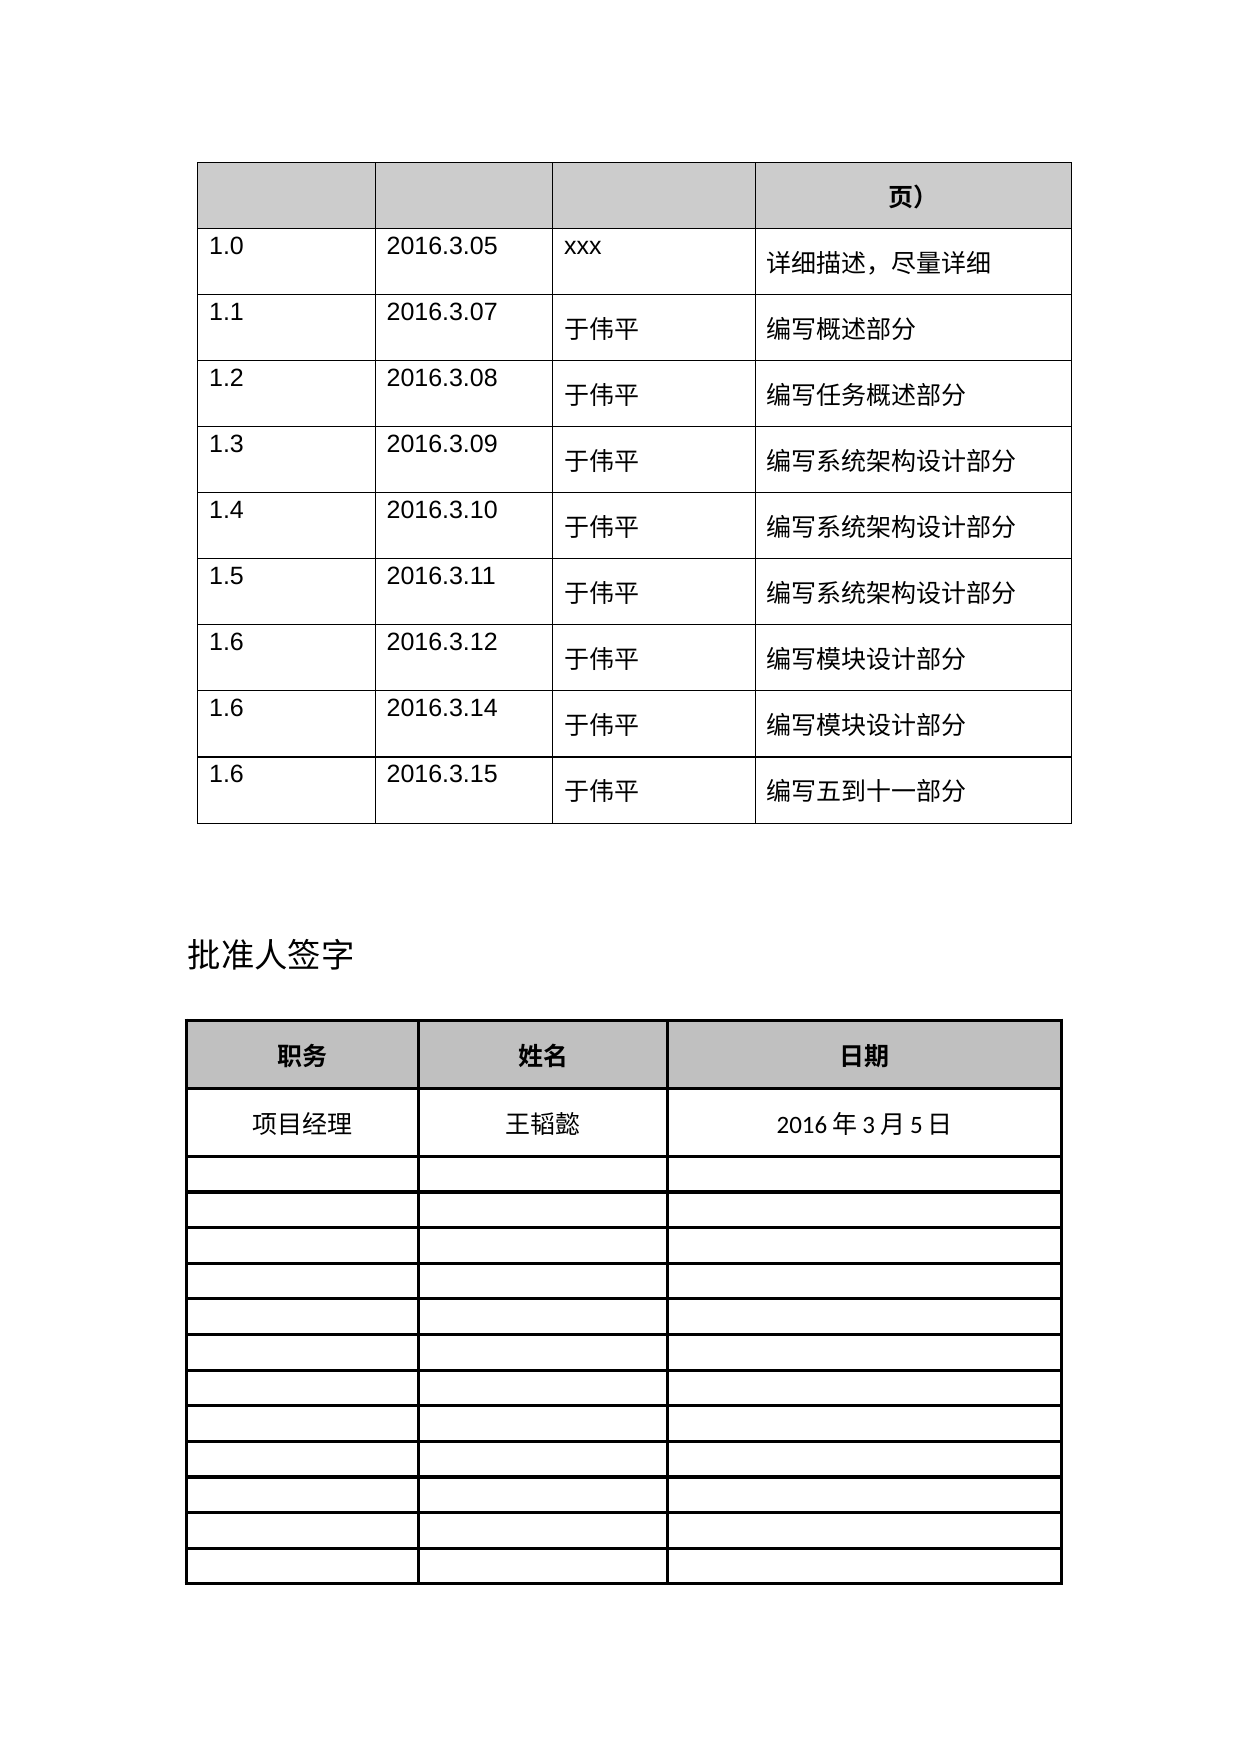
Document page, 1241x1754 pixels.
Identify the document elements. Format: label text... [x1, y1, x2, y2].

table_cell 于伟平 [553, 493, 755, 558]
table_cell 1.1 [198, 295, 375, 360]
table_cell 于伟平 [553, 295, 755, 360]
table_cell 于伟平 [553, 559, 755, 624]
table_cell [188, 1229, 417, 1262]
table_cell 于伟平 [553, 758, 755, 822]
table_cell 1.4 [198, 493, 375, 558]
table_cell 2016.3.14 [376, 691, 552, 756]
text 批准人签字 [187, 921, 1053, 986]
table_cell 2016.3.09 [376, 427, 552, 492]
table_cell [420, 1372, 666, 1404]
table_cell 编写五到十一部分 [756, 758, 1071, 822]
table_cell 1.6 [198, 691, 375, 756]
table_cell [188, 1550, 417, 1582]
table_cell 编写系统架构设计部分 [756, 559, 1071, 624]
table_cell 1.6 [198, 625, 375, 690]
table_cell 2016.3.07 [376, 295, 552, 360]
table_cell [669, 1407, 1060, 1440]
table_cell [188, 1407, 417, 1440]
table_cell 2016.3.12 [376, 625, 552, 690]
table_cell xxx [553, 229, 755, 294]
table_cell 王韬懿 [420, 1090, 666, 1155]
table_cell [188, 1443, 417, 1475]
table_cell [669, 1550, 1060, 1582]
table_cell [669, 1158, 1060, 1190]
table_cell [669, 1479, 1060, 1511]
table_cell 2016.3.11 [376, 559, 552, 624]
table_header 姓名 [420, 1022, 666, 1087]
table_cell 于伟平 [553, 427, 755, 492]
table_cell [669, 1229, 1060, 1262]
table_cell [669, 1336, 1060, 1368]
table_cell 详细描述，尽量详细 [756, 229, 1071, 294]
table_cell [188, 1514, 417, 1547]
table_cell [188, 1194, 417, 1226]
table_cell [420, 1443, 666, 1475]
table_cell [420, 1229, 666, 1262]
table_cell [188, 1479, 417, 1511]
table_cell 1.5 [198, 559, 375, 624]
table_cell 编写系统架构设计部分 [756, 493, 1071, 558]
table_cell [669, 1194, 1060, 1226]
table_header 日期 [669, 1022, 1060, 1087]
table_cell [420, 1514, 666, 1547]
table_cell [420, 1300, 666, 1333]
table_header 职务 [188, 1022, 417, 1087]
table_cell [420, 1550, 666, 1582]
table_cell 2016.3.08 [376, 361, 552, 426]
table_cell [188, 1265, 417, 1297]
table_cell 编写系统架构设计部分 [756, 427, 1071, 492]
table_cell 2016年3月5日 [669, 1090, 1060, 1155]
table_cell 编写概述部分 [756, 295, 1071, 360]
table_cell 1.6 [198, 758, 375, 822]
table_header 更改人 [553, 163, 755, 228]
table_cell [188, 1336, 417, 1368]
table_cell 编写模块设计部分 [756, 691, 1071, 756]
table_cell [420, 1479, 666, 1511]
table_cell [420, 1407, 666, 1440]
table_cell 编写任务概述部分 [756, 361, 1071, 426]
table_header 日期 [376, 163, 552, 228]
table_cell [669, 1514, 1060, 1547]
table_cell [420, 1194, 666, 1226]
table_cell 编写模块设计部分 [756, 625, 1071, 690]
table_cell 1.3 [198, 427, 375, 492]
table_cell 1.0 [198, 229, 375, 294]
table_cell [420, 1158, 666, 1190]
table_cell 2016.3.15 [376, 758, 552, 822]
table_cell 项目经理 [188, 1090, 417, 1155]
table_cell [669, 1372, 1060, 1404]
table_header 版本 [198, 163, 375, 228]
table_cell 于伟平 [553, 361, 755, 426]
table_cell [188, 1300, 417, 1333]
table_cell [669, 1265, 1060, 1297]
table_cell 2016.3.10 [376, 493, 552, 558]
table_cell [420, 1265, 666, 1297]
table_cell [188, 1158, 417, 1190]
table_cell [188, 1372, 417, 1404]
table_header 描述（注明修改的条款或页） [756, 163, 1071, 228]
table_cell 1.2 [198, 361, 375, 426]
table_cell 于伟平 [553, 691, 755, 756]
table_cell [420, 1336, 666, 1368]
table_cell 2016.3.05 [376, 229, 552, 294]
table_cell [669, 1443, 1060, 1475]
table_cell [669, 1300, 1060, 1333]
table_cell 于伟平 [553, 625, 755, 690]
